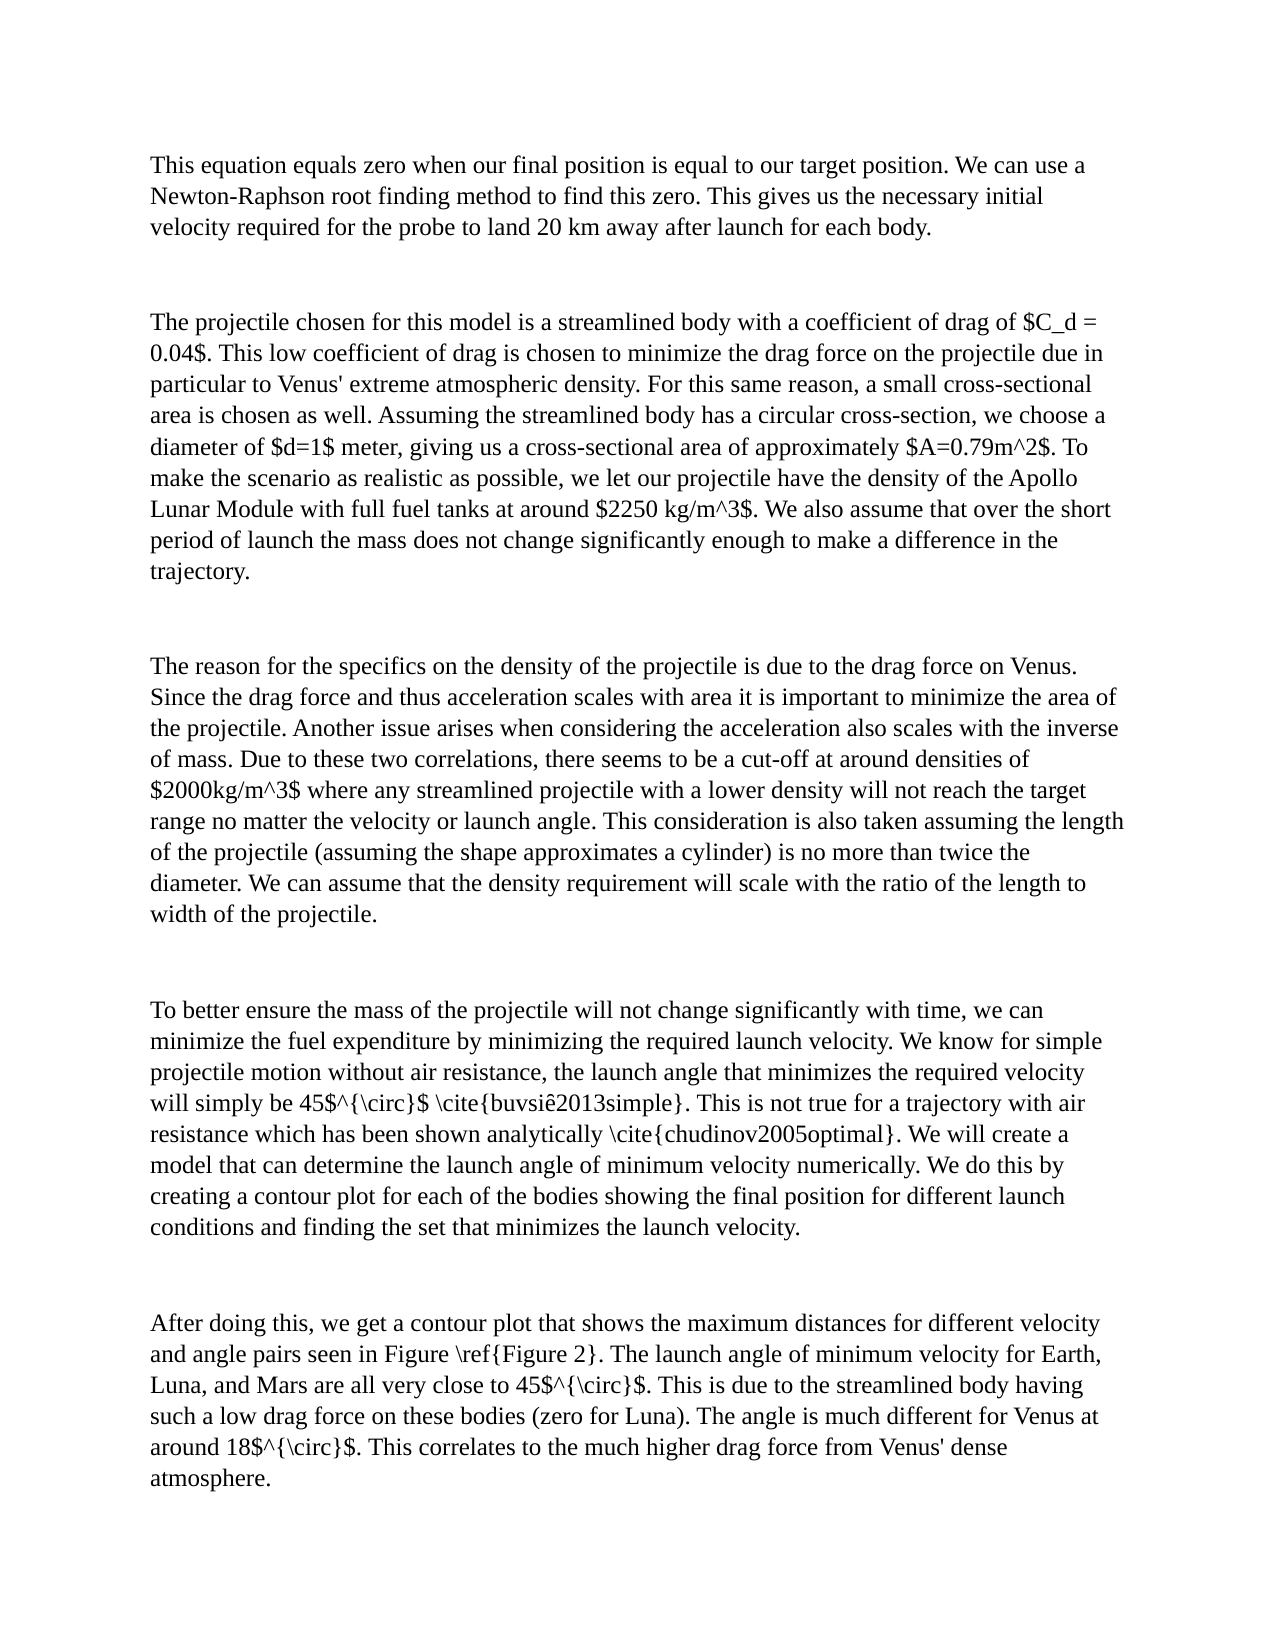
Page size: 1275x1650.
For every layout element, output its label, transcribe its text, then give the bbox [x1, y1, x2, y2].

text The projectile chosen for this model is a streamlined body with a coefficient of drag of $C_d = 0.04$. This low coefficient of drag is chosen to minimize the drag force on the projectile due in particular to Venus' extreme atmospheric density. For this same reason, a small cross-sectional area is chosen as well. Assuming the streamlined body has a circular cross-section, we choose a diameter of $d=1$ meter, giving us a cross-sectional area of approximately $A=0.79m^2$. To make the scenario as realistic as possible, we let our projectile have the density of the Apollo Lunar Module with full fuel tanks at around $2250 kg/m^3$. We also assume that over the short period of launch the mass does not change significantly enough to make a difference in the trajectory. [150, 307, 1125, 584]
text The reason for the specifics on the density of the projectile is due to the drag force on Venus. Since the drag force and thus acceleration scales with area it is important to minimize the area of the projectile. Another issue arises when considering the acceleration also scales with the inverse of mass. Due to these two correlations, there seems to be a cut-off at around densities of $2000kg/m^3$ where any streamlined projectile with a lower density will not reach the target range no matter the velocity or launch angle. This consideration is also taken assuming the length of the projectile (assuming the shape approximates a cylinder) is no more than twice the diameter. We can assume that the density requirement will scale with the ratio of the length to width of the projectile. [150, 651, 1125, 928]
text After doing this, we get a contour plot that shows the maximum distances for different velocity and angle pairs seen in Figure \ref{Figure 2}. The launch angle of minimum velocity for Earth, Luna, and Mars are all very close to 45$^{\circ}$. This is due to the streamlined body having such a low drag force on these bodies (zero for Luna). The angle is much different for Venus at around 18$^{\circ}$. This correlates to the much higher drag force from Venus' dense atmosphere. [150, 1308, 1125, 1492]
text This equation equals zero when our final position is equal to our target position. We can use a Newton-Raphson root finding method to find this zero. This gives us the necessary initial velocity required for the probe to land 20 km away after launch for each body. [150, 150, 1125, 241]
text To better ensure the mass of the projectile will not change significantly with time, we can minimize the fuel expenditure by minimizing the required launch velocity. We know for simple projectile motion without air resistance, the launch angle that minimizes the required velocity will simply be 45$^{\circ}$ \cite{buvsiȇ2013simple}. This is not true for a trajectory with air resistance which has been shown analytically \cite{chudinov2005optimal}. We will create a model that can determine the launch angle of minimum velocity numerically. We do this by creating a contour plot for each of the bodies showing the final position for different launch conditions and finding the set that minimizes the launch velocity. [150, 995, 1125, 1241]
